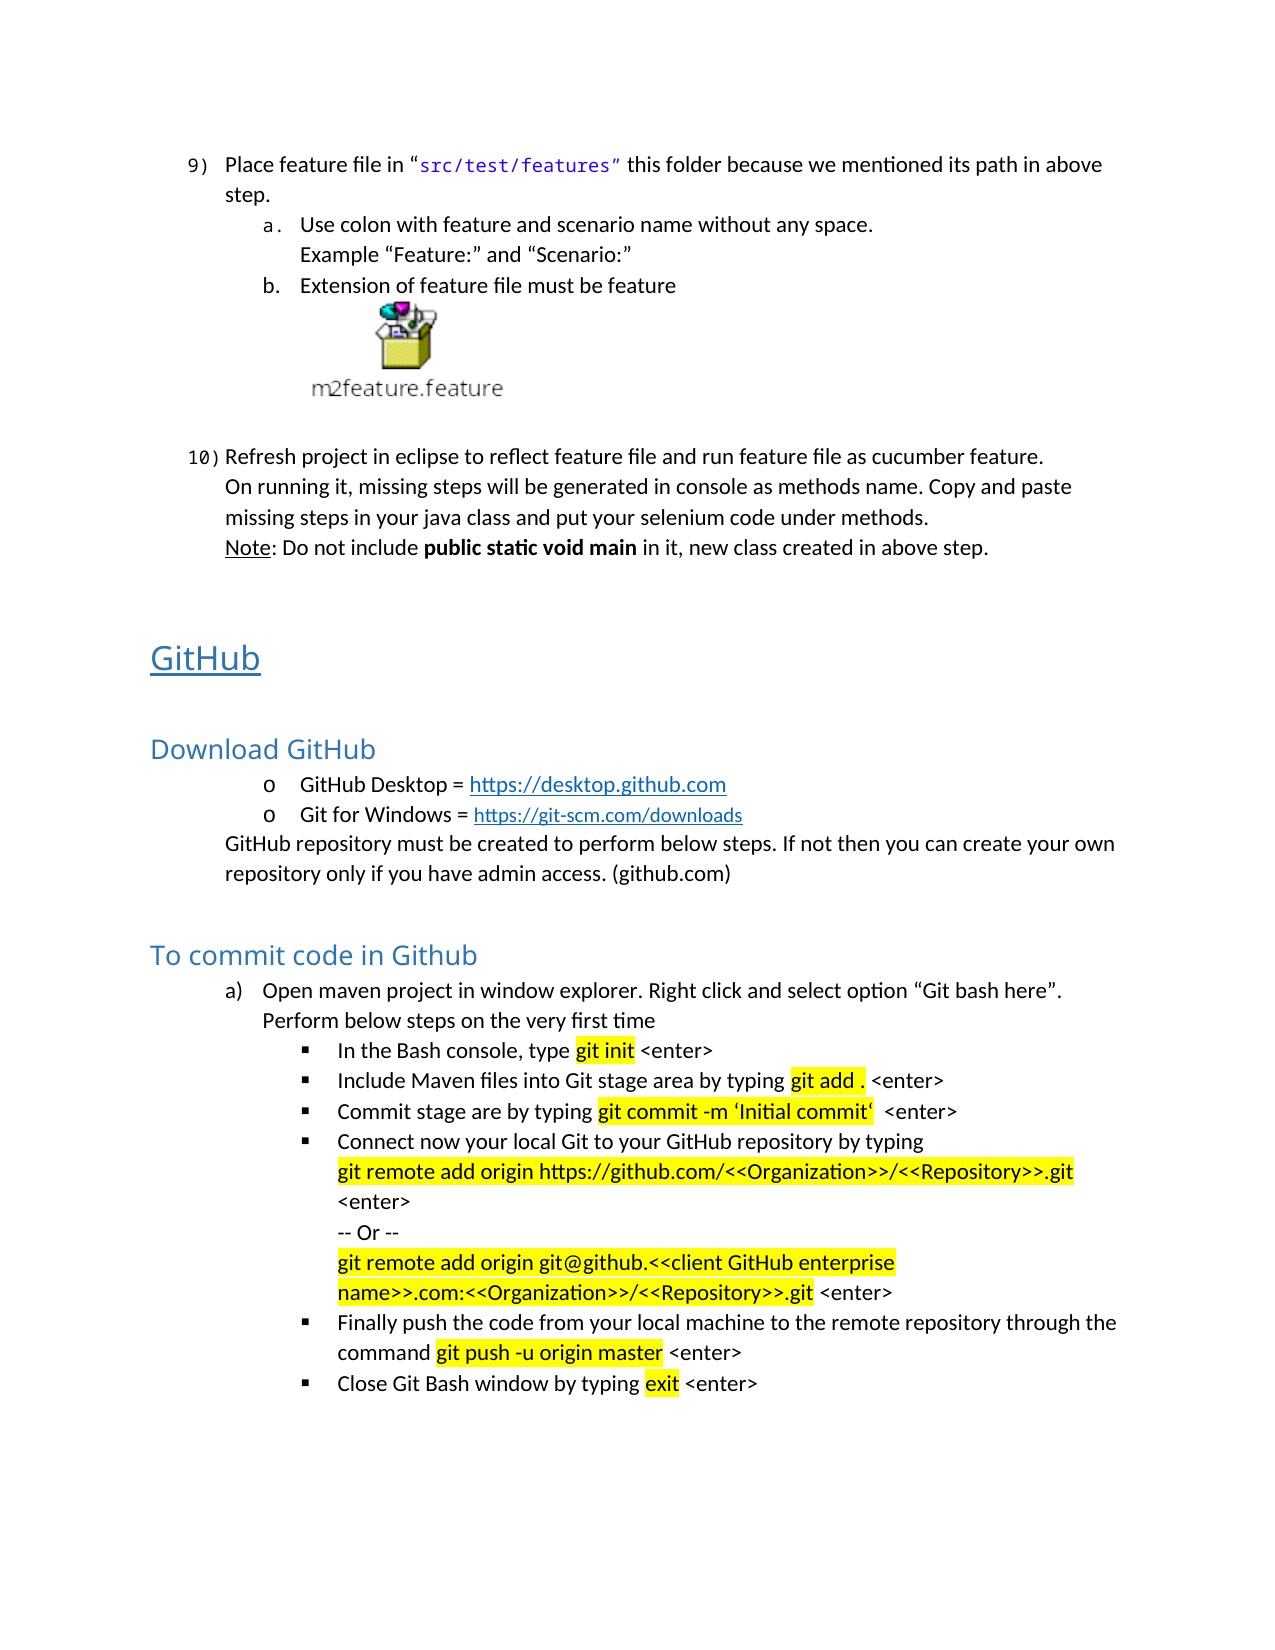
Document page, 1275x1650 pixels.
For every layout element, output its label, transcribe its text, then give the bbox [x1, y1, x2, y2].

list Include Maven files into Git stage area by typing git add . <enter> [300, 1067, 791, 1095]
list Finally push the code from your local machine to the remote repository through the command git push -u origin master <enter> [300, 1308, 1125, 1367]
list Use colon with feature and scenario name without any space. [262, 210, 1125, 238]
list GitHub Desktop = https://desktop.github.com [262, 771, 1125, 800]
list Perform below steps on the very first time [262, 1006, 1125, 1034]
list Open maven project in window explorer. Right click and select option “Git bash here”. [225, 976, 1125, 1004]
list Commit stage are by typing git commit -m ‘Initial commit‘ <enter> [300, 1097, 598, 1125]
list GitHub repository must be created to perform below steps. If not then you can create your own repository only if you have admin access. (github.com) [225, 829, 1125, 887]
list In the Bash console, type git init <enter> [300, 1036, 576, 1064]
list Extension of feature file must be feature [262, 271, 1125, 299]
list git remote add origin https://github.com/<<Organization>>/<<Repository>>.git <enter> [337, 1157, 1125, 1216]
list Connect now your local Git to your GitHub repository by typing [300, 1127, 1125, 1155]
list Commit stage are by typing git commit -m ‘Initial commit‘ <enter> [874, 1097, 1125, 1125]
list Close Git Bash window by typing exit <enter> [300, 1369, 645, 1397]
list Git for Windows = https://git-scm.com/downloads [262, 800, 1125, 829]
subtitle Download GitHub [150, 731, 1125, 768]
list git remote add origin git@github.<<client GitHub enterprise name>>.com:<<Organization>>/<<Repository>>.git <enter> [337, 1248, 1125, 1306]
subtitle To commit code in Github [150, 936, 1125, 973]
list -- Or -- [337, 1218, 1125, 1246]
list Place feature file in “src/test/features” this folder because we mentioned its path in above step. [187, 150, 1125, 208]
list On running it, missing steps will be generated in console as methods name. Copy and paste missing steps in your java class and put your selenium code under methods. [225, 472, 1125, 531]
subtitle GitHub [150, 635, 1125, 680]
list Refresh project in eclipse to reflect feature file and run feature file as cucumber feature. [187, 442, 1125, 470]
list Example “Feature:” and “Scenario:” [300, 241, 1125, 269]
list In the Bash console, type git init <enter> [635, 1036, 1125, 1064]
list Close Git Bash window by typing exit <enter> [679, 1369, 1125, 1397]
list Note: Do not include public static void main in it, new class created in above step. [225, 533, 1125, 561]
list Include Maven files into Git stage area by typing git add . <enter> [866, 1067, 1125, 1095]
